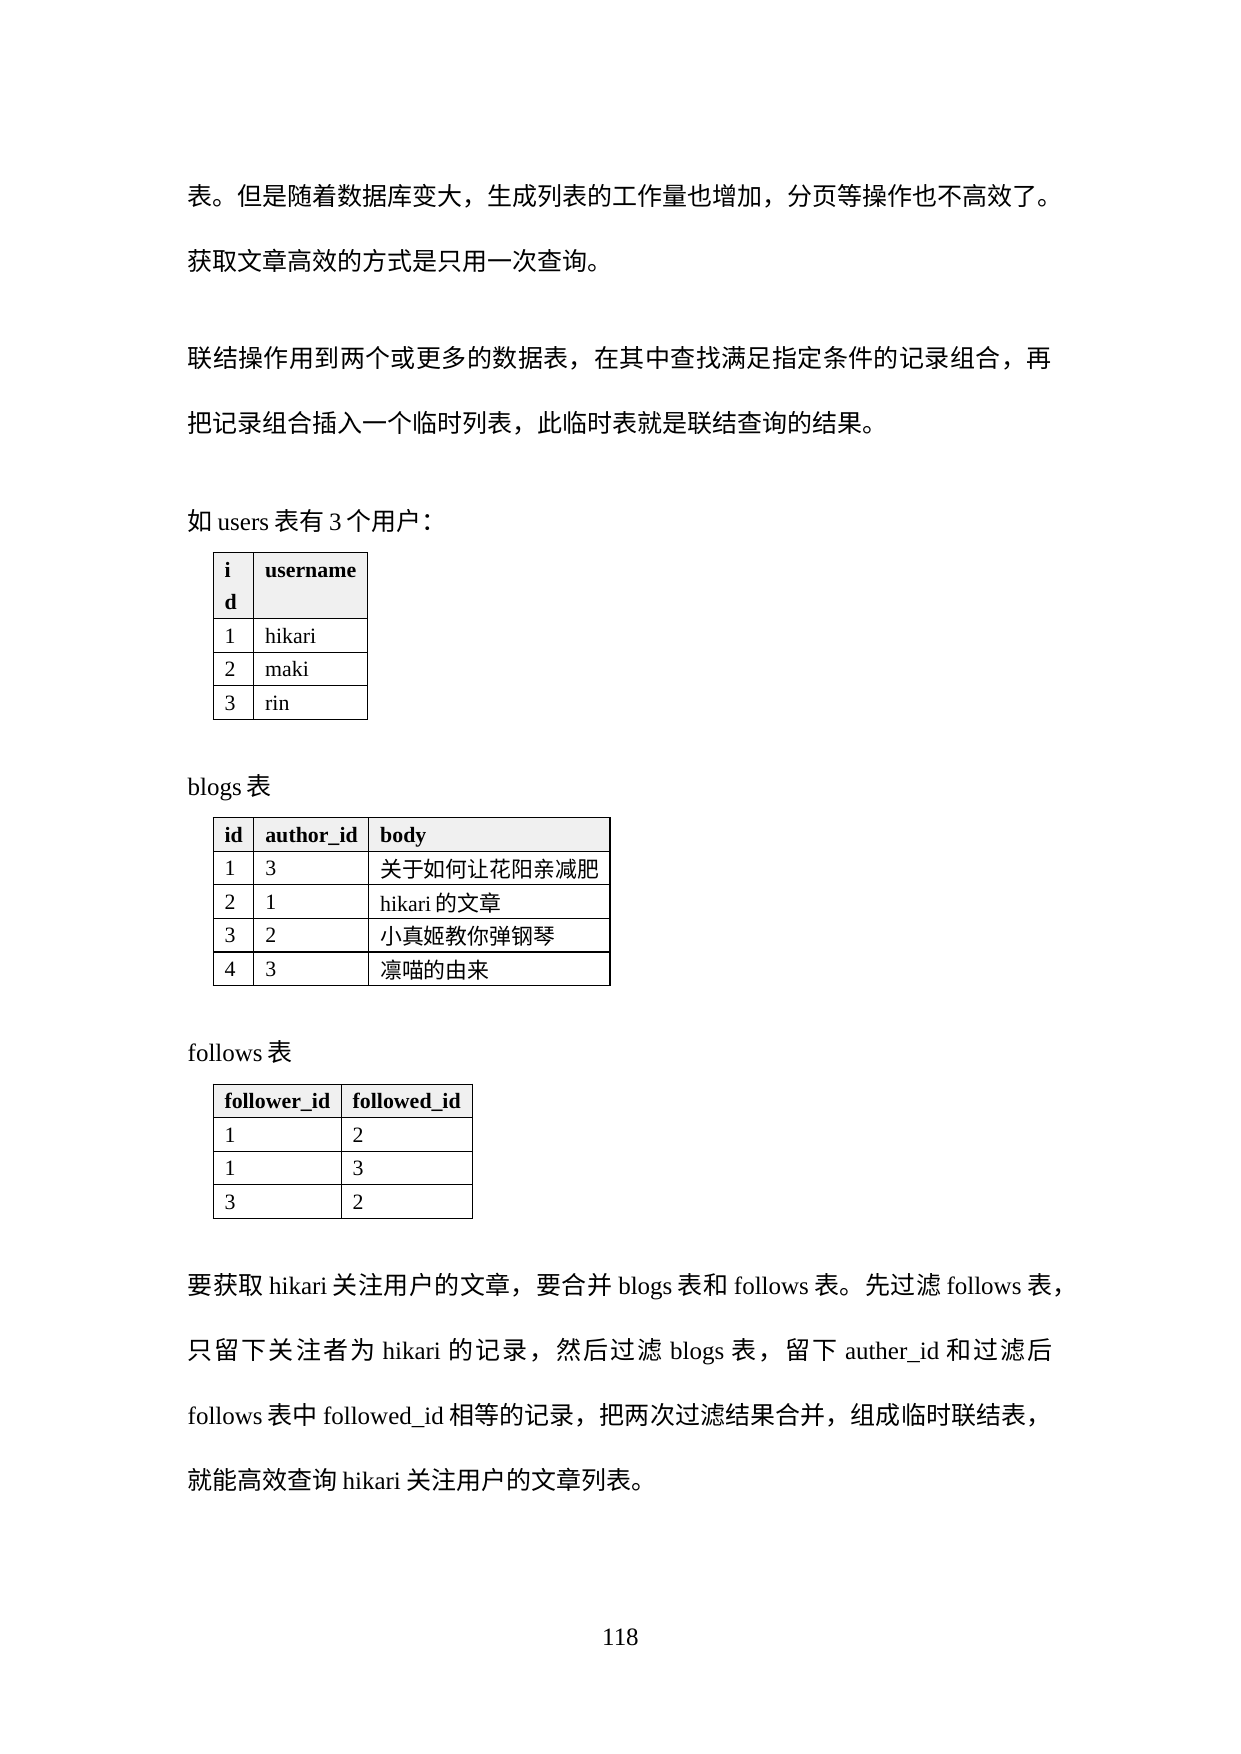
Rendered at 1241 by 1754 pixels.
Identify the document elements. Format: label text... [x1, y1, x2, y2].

text 如users表有3个用户： [187, 487, 1053, 552]
table_cell 2 [342, 1185, 472, 1218]
table_cell 1 [214, 619, 253, 652]
table_cell 2 [342, 1118, 472, 1151]
table_cell 2 [254, 919, 368, 951]
table_cell rin [254, 686, 367, 719]
table_header body [369, 818, 609, 851]
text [187, 162, 1053, 227]
table_cell 小真姬教你弹钢琴 [369, 919, 609, 951]
table_cell 3 [254, 953, 368, 985]
table_cell 1 [214, 1118, 341, 1151]
table_header id [214, 818, 253, 851]
table_cell 凛喵的由来 [369, 953, 609, 985]
table_cell 1 [254, 885, 368, 918]
table_header follower_id [214, 1085, 341, 1117]
table_header author_id [254, 818, 368, 851]
text 联结操作用到两个或更多的数据表，在其中查找满足指定条件的记录组合，再把记录组合插入一个临时列表，此临时表就是联结查询的结果。 [187, 324, 1053, 454]
table_header username [254, 553, 367, 618]
table_cell 4 [214, 953, 253, 985]
table_cell hikari [254, 619, 367, 652]
table_cell 2 [214, 653, 253, 685]
table_cell 1 [214, 1152, 341, 1184]
table_cell 关于如何让花阳亲减肥 [369, 852, 609, 884]
text blogs表 [187, 752, 1053, 817]
table_header id [214, 553, 253, 618]
table_cell hikari的文章 [369, 885, 609, 918]
table_header followed_id [342, 1085, 472, 1117]
table_cell 3 [342, 1152, 472, 1184]
text 要获取hikari关注用户的文章，要合并blogs表和follows表。先过滤follows表，只留下关注者为hikari的记录，然后过滤blogs表，留下auther_id和过滤后follows表中followed_id相等的记录，把两次过滤结果合并，组成临时联结表，就能高效查询hikari关注用户的文章列表。 [187, 1251, 1053, 1511]
text 获取文章高效的方式是只用一次查询。 [187, 227, 1053, 292]
table_cell 2 [214, 885, 253, 918]
table_cell 3 [214, 686, 253, 719]
table_cell 3 [214, 1185, 341, 1218]
table_cell 3 [254, 852, 368, 884]
table_cell maki [254, 653, 367, 685]
text follows表 [187, 1018, 1053, 1083]
table_cell 1 [214, 852, 253, 884]
table_cell 3 [214, 919, 253, 951]
